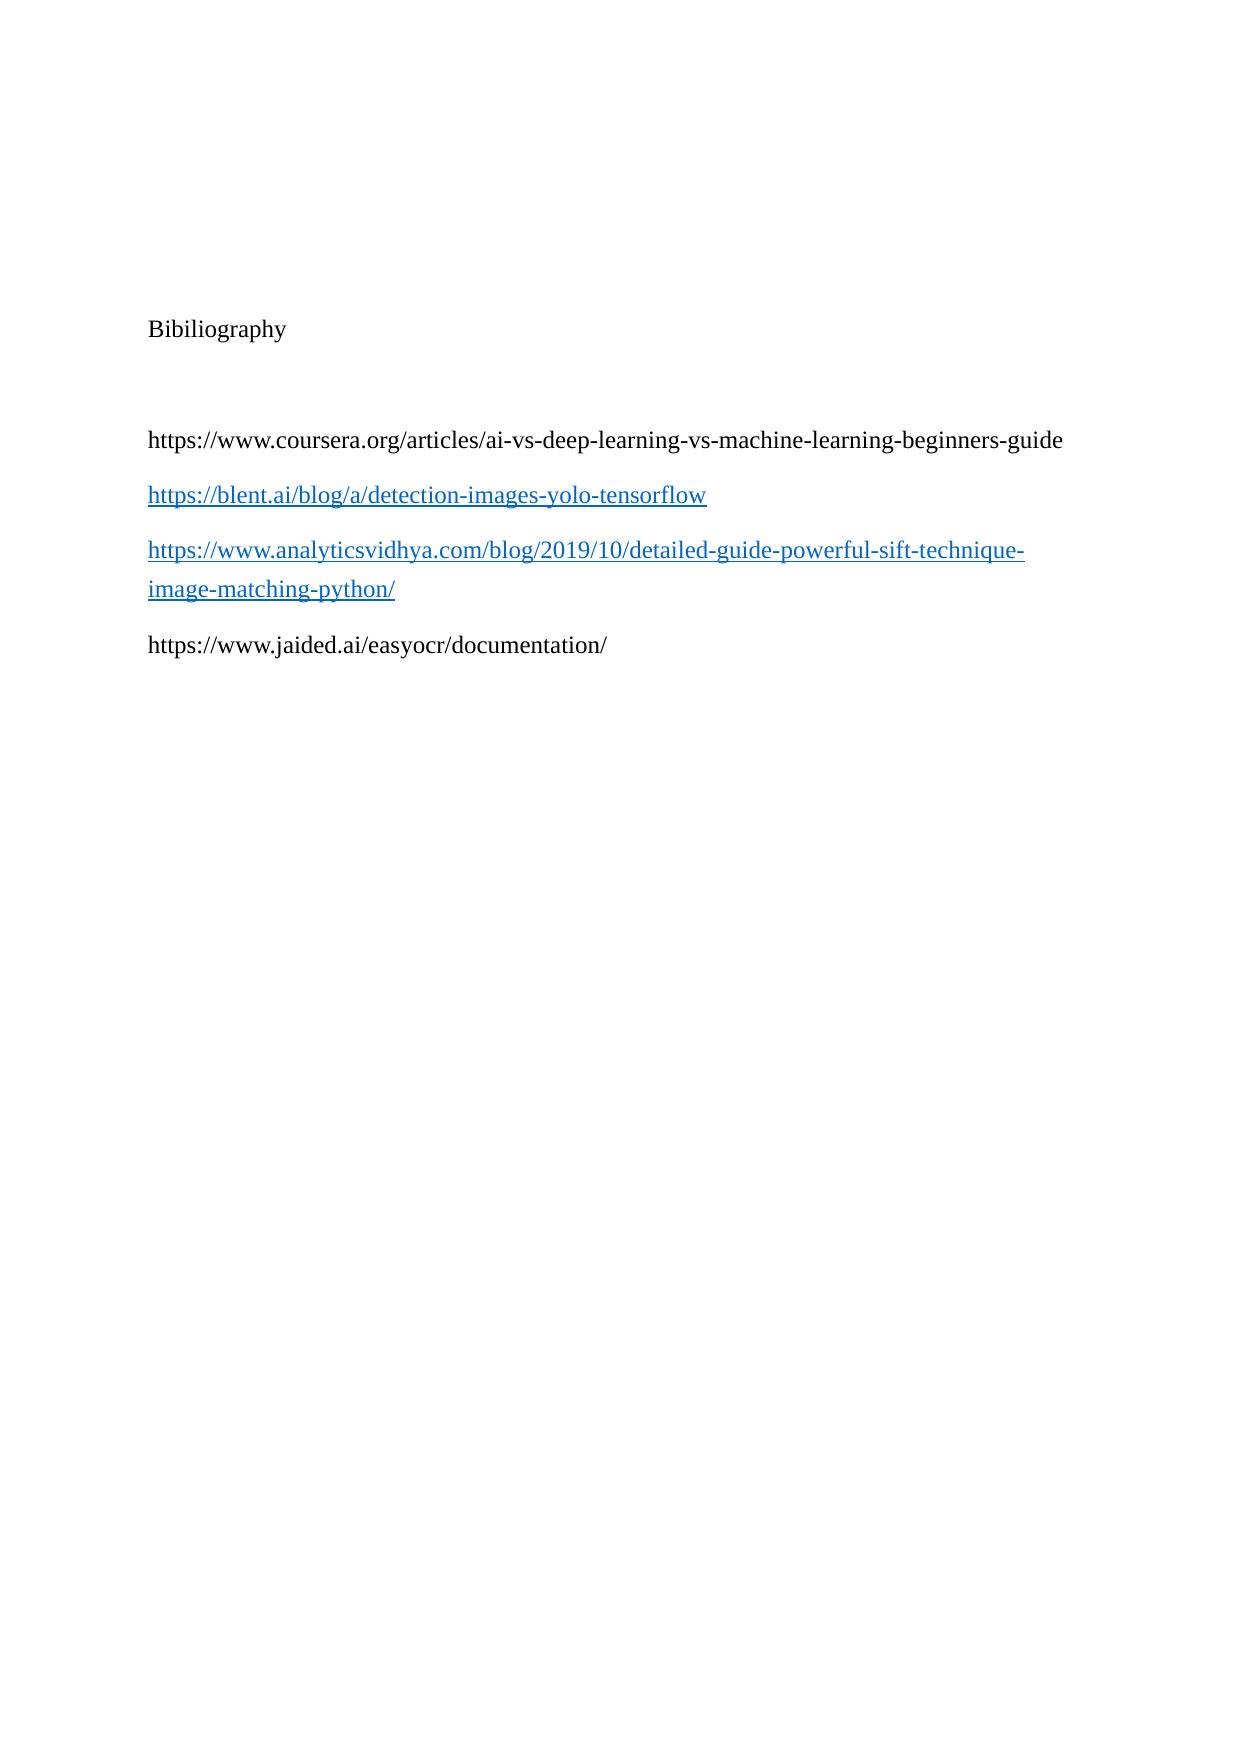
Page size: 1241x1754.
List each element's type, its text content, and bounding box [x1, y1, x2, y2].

text https://www.jaided.ai/easyocr/documentation/ [148, 630, 1093, 658]
text https://www.analyticsvidhya.com/blog/2019/10/detailed-guide-powerful-sift-technique-image-matching-python/ [148, 536, 1093, 603]
text Bibiliography [148, 314, 1093, 343]
text https://www.coursera.org/articles/ai-vs-deep-learning-vs-machine-learning-beginners-guide [148, 425, 1093, 453]
text https://blent.ai/blog/a/detection-images-yolo-tensorflow [148, 480, 1093, 509]
